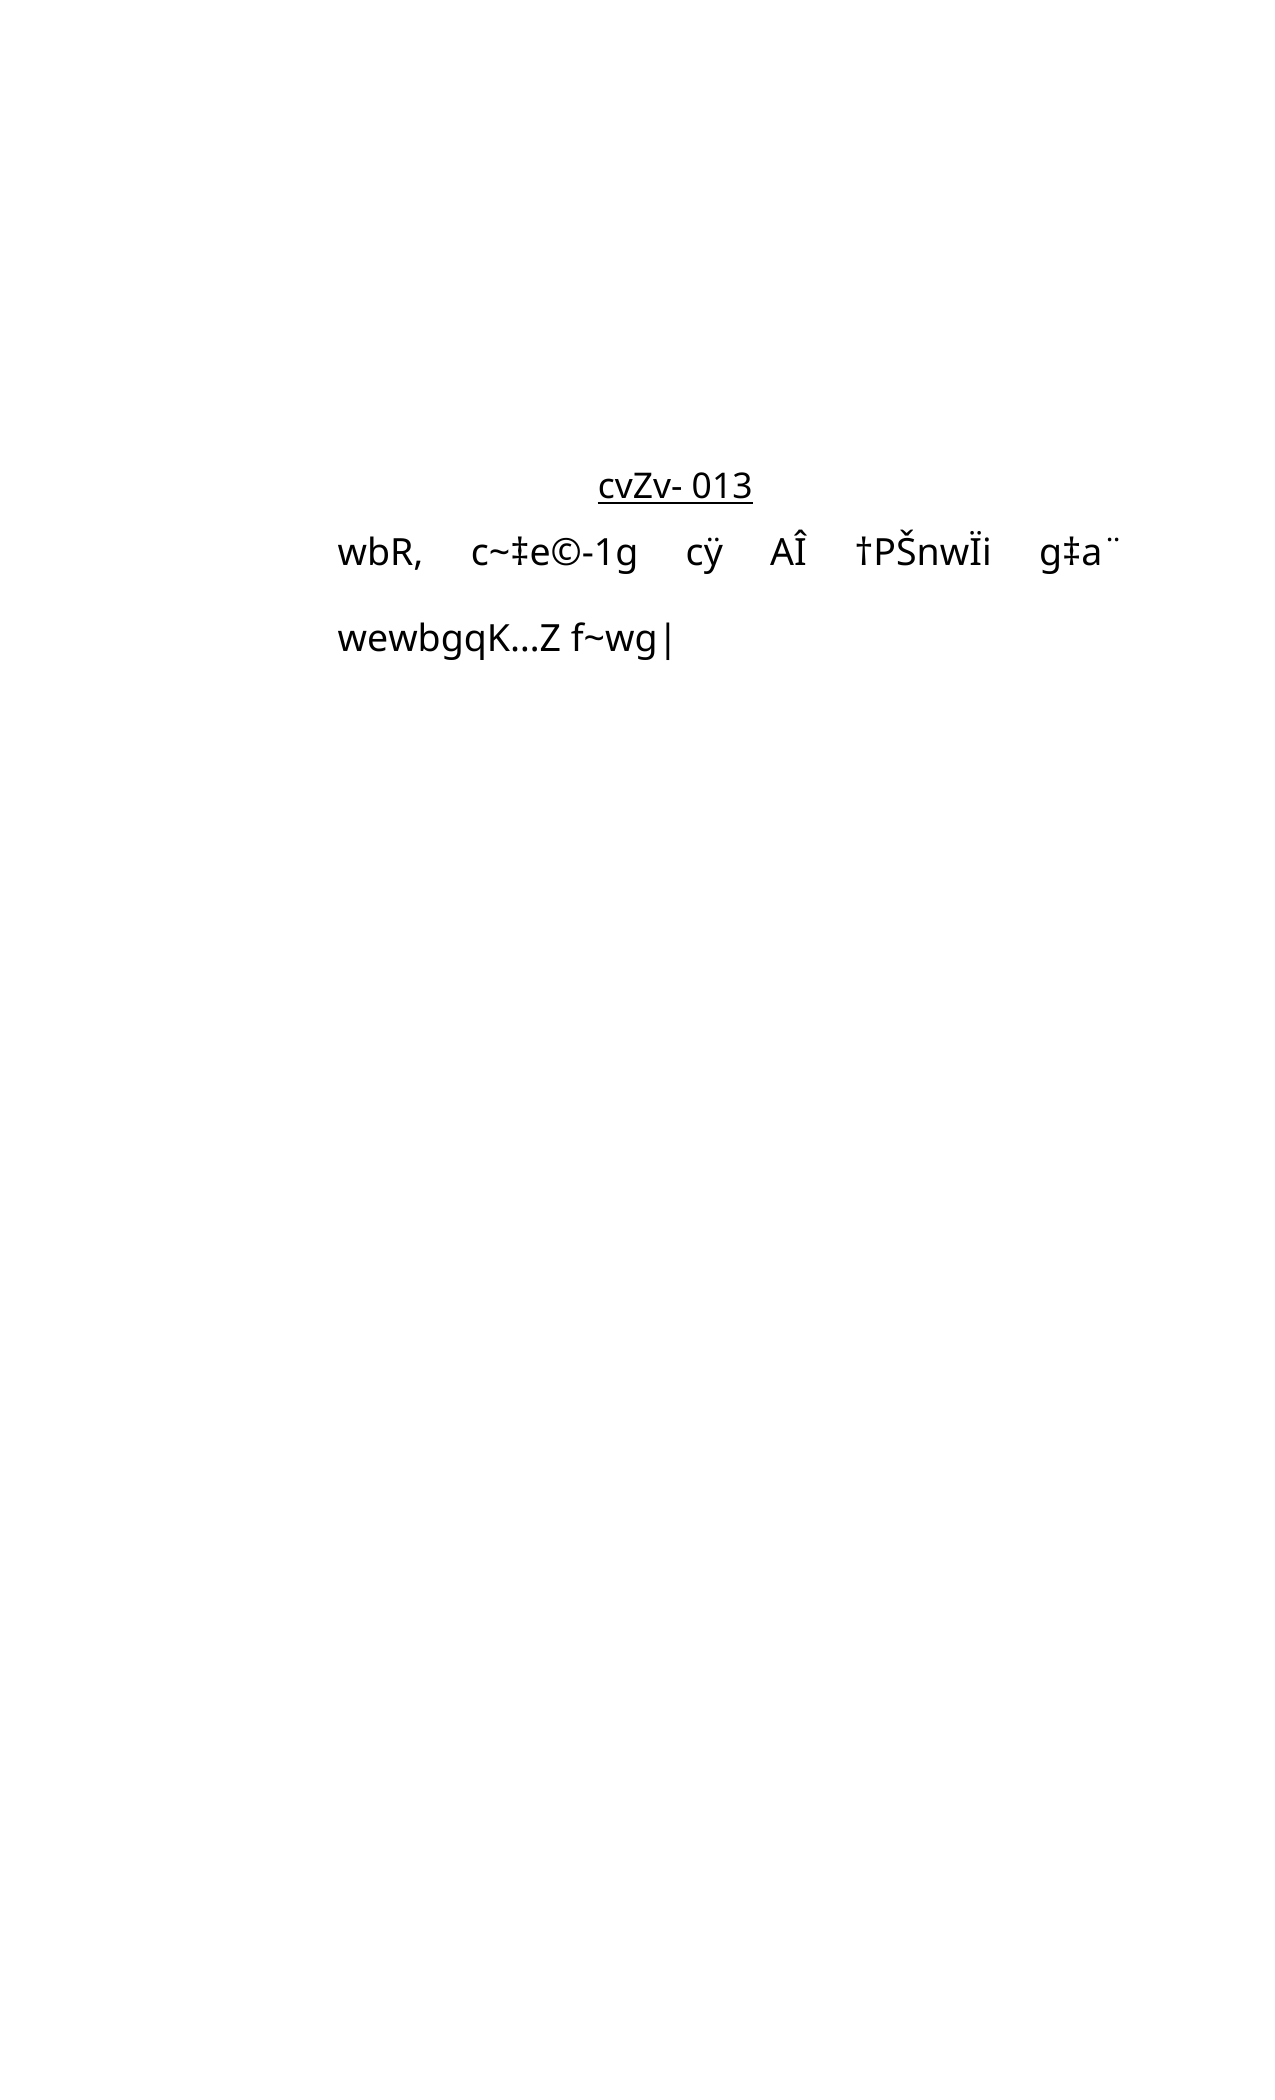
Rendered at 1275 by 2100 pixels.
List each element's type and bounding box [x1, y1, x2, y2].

list [300, 525, 1125, 663]
